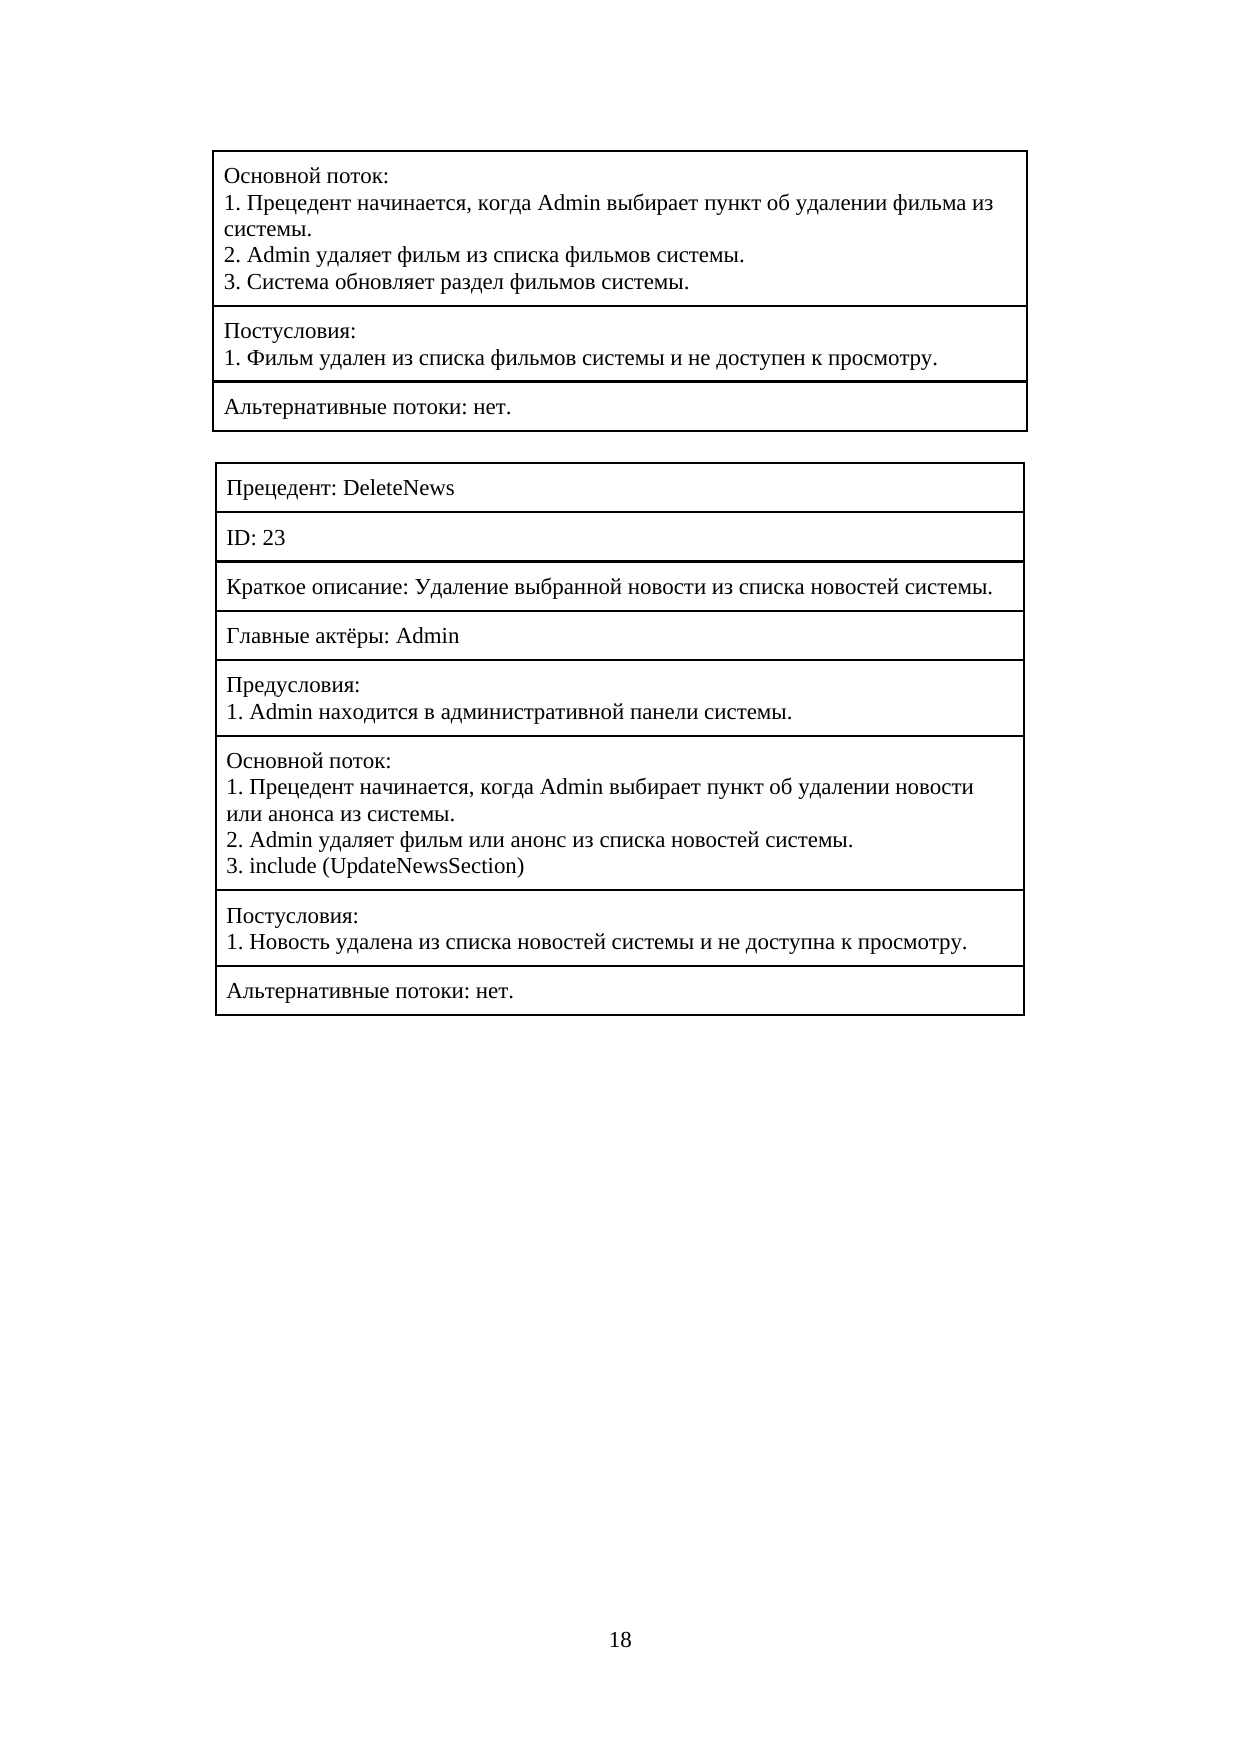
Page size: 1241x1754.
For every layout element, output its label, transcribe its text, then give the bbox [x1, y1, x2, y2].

table_cell Основной поток: 1. Прецедент начинается, когда Admin выбирает пункт об удалении новости или анонса из системы. 2. Admin удаляет фильм или анонс из списка новостей системы. 3. include (UpdateNewsSection) [217, 737, 1023, 889]
table_cell ID: 23 [217, 513, 1023, 560]
table_cell Альтернативные потоки: нет. [214, 383, 1026, 429]
table_cell Постусловия: 1. Новость удалена из списка новостей системы и не доступна к просмотру. [217, 891, 1023, 965]
table_cell Альтернативные потоки: нет. [217, 967, 1023, 1014]
table_cell Основной поток: 1. Прецедент начинается, когда Admin выбирает пункт об удалении фильма из системы. 2. Admin удаляет фильм из списка фильмов системы. 3. Система обновляет раздел фильмов системы. [214, 152, 1026, 305]
table_cell Постусловия: 1. Фильм удален из списка фильмов системы и не доступен к просмотру. [214, 307, 1026, 380]
table_header Прецедент: DeleteNews [217, 464, 1023, 511]
table_cell Предусловия: 1. Admin находится в административной панели системы. [217, 661, 1023, 734]
table_cell Краткое описание: Удаление выбранной новости из списка новостей системы. [217, 563, 1023, 610]
table_cell Главные актёры: Admin [217, 612, 1023, 659]
